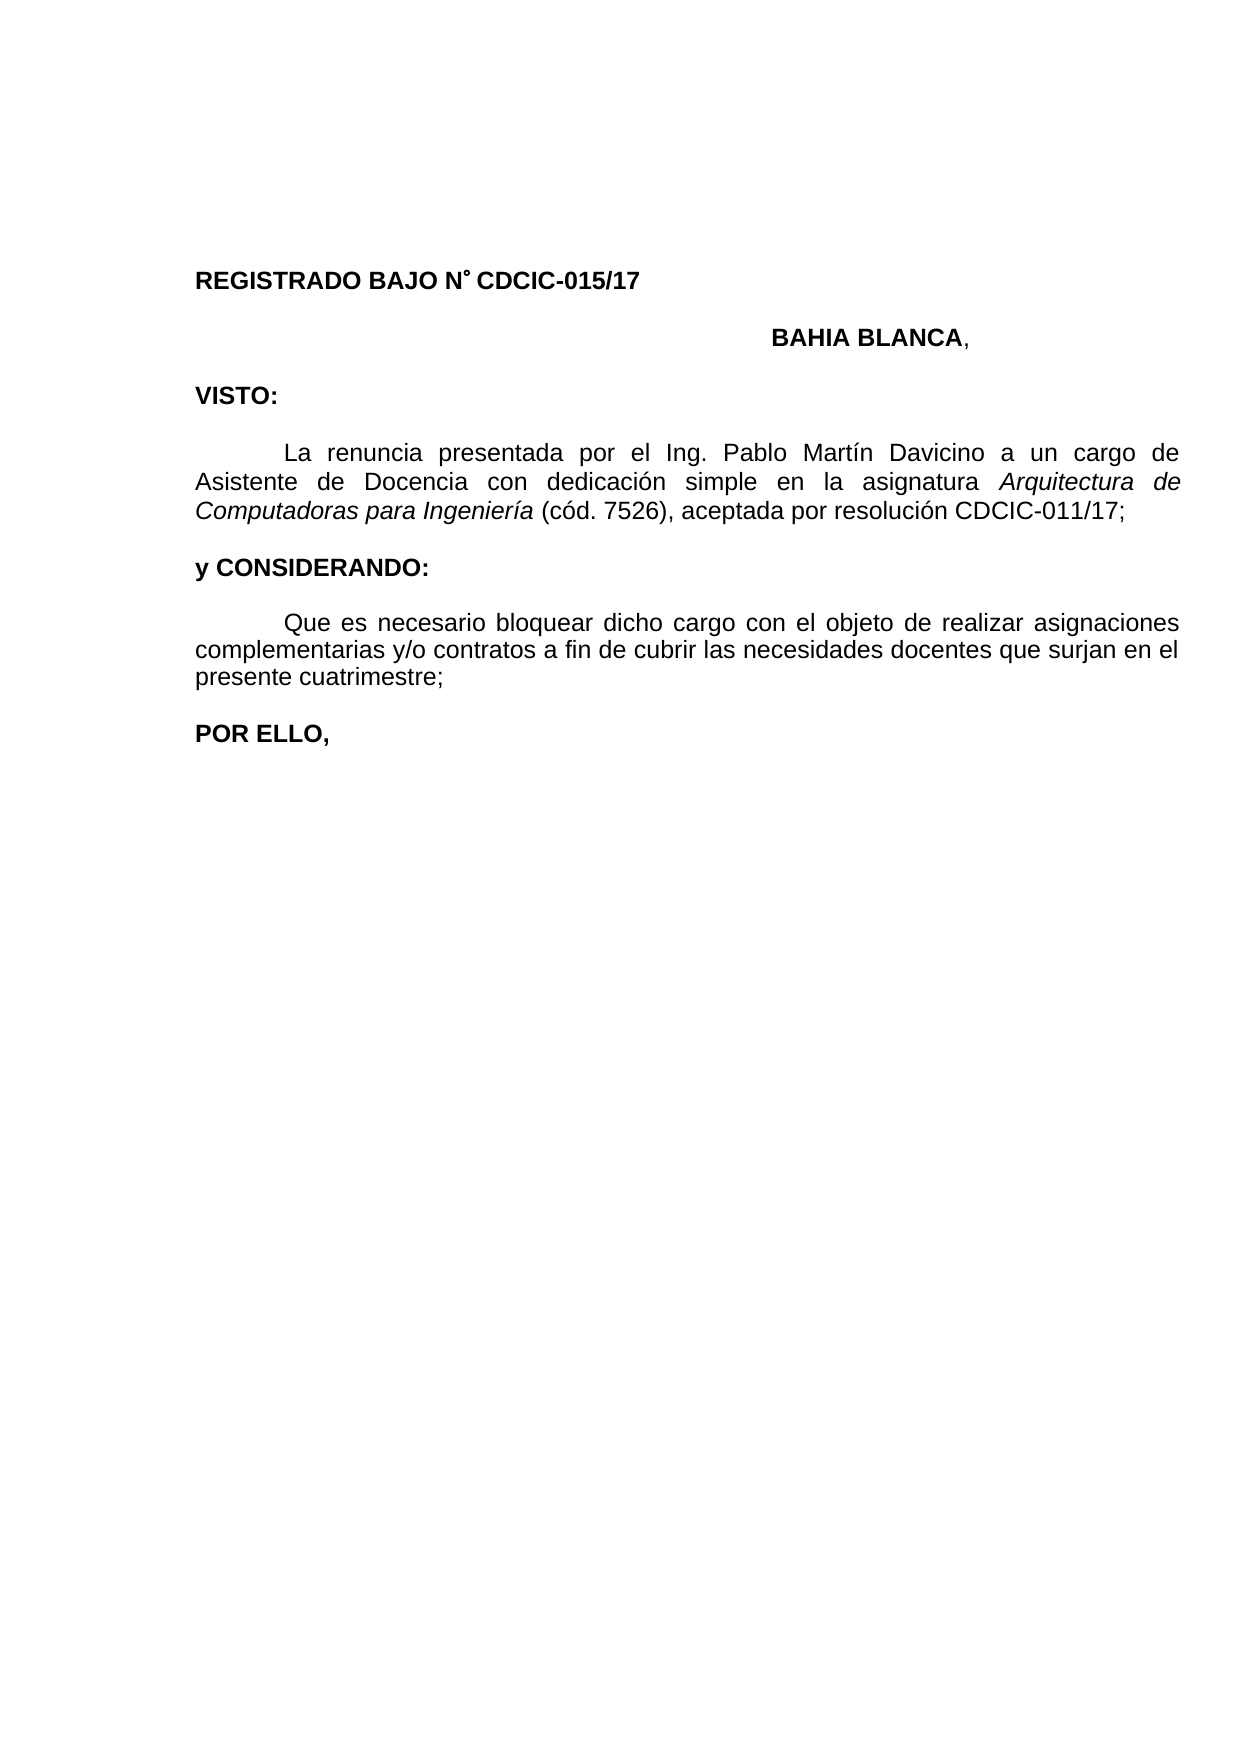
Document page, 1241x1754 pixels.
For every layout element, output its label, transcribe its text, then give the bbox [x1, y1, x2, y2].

text VISTO: [195, 381, 1181, 410]
text La renuncia presentada por el Ing. Pablo Martín Davicino a un cargo de Asistente de Docencia con dedicación simple en la asignatura Arquitectura de Computadoras para Ingeniería (cód. 7526), aceptada por resolución CDCIC-011/17; [195, 438, 1181, 525]
text BAHIA BLANCA, [195, 323, 1181, 352]
text y CONSIDERANDO: [195, 553, 1181, 582]
text POR ELLO, [195, 719, 1181, 748]
text REGISTRADO BAJO N CDCIC-015/17 [195, 266, 1181, 295]
text Que es necesario bloquear dicho cargo con el objeto de realizar asignaciones complementarias y/o contratos a fin de cubrir las necesidades docentes que surjan en el presente cuatrimestre; [195, 609, 1181, 691]
